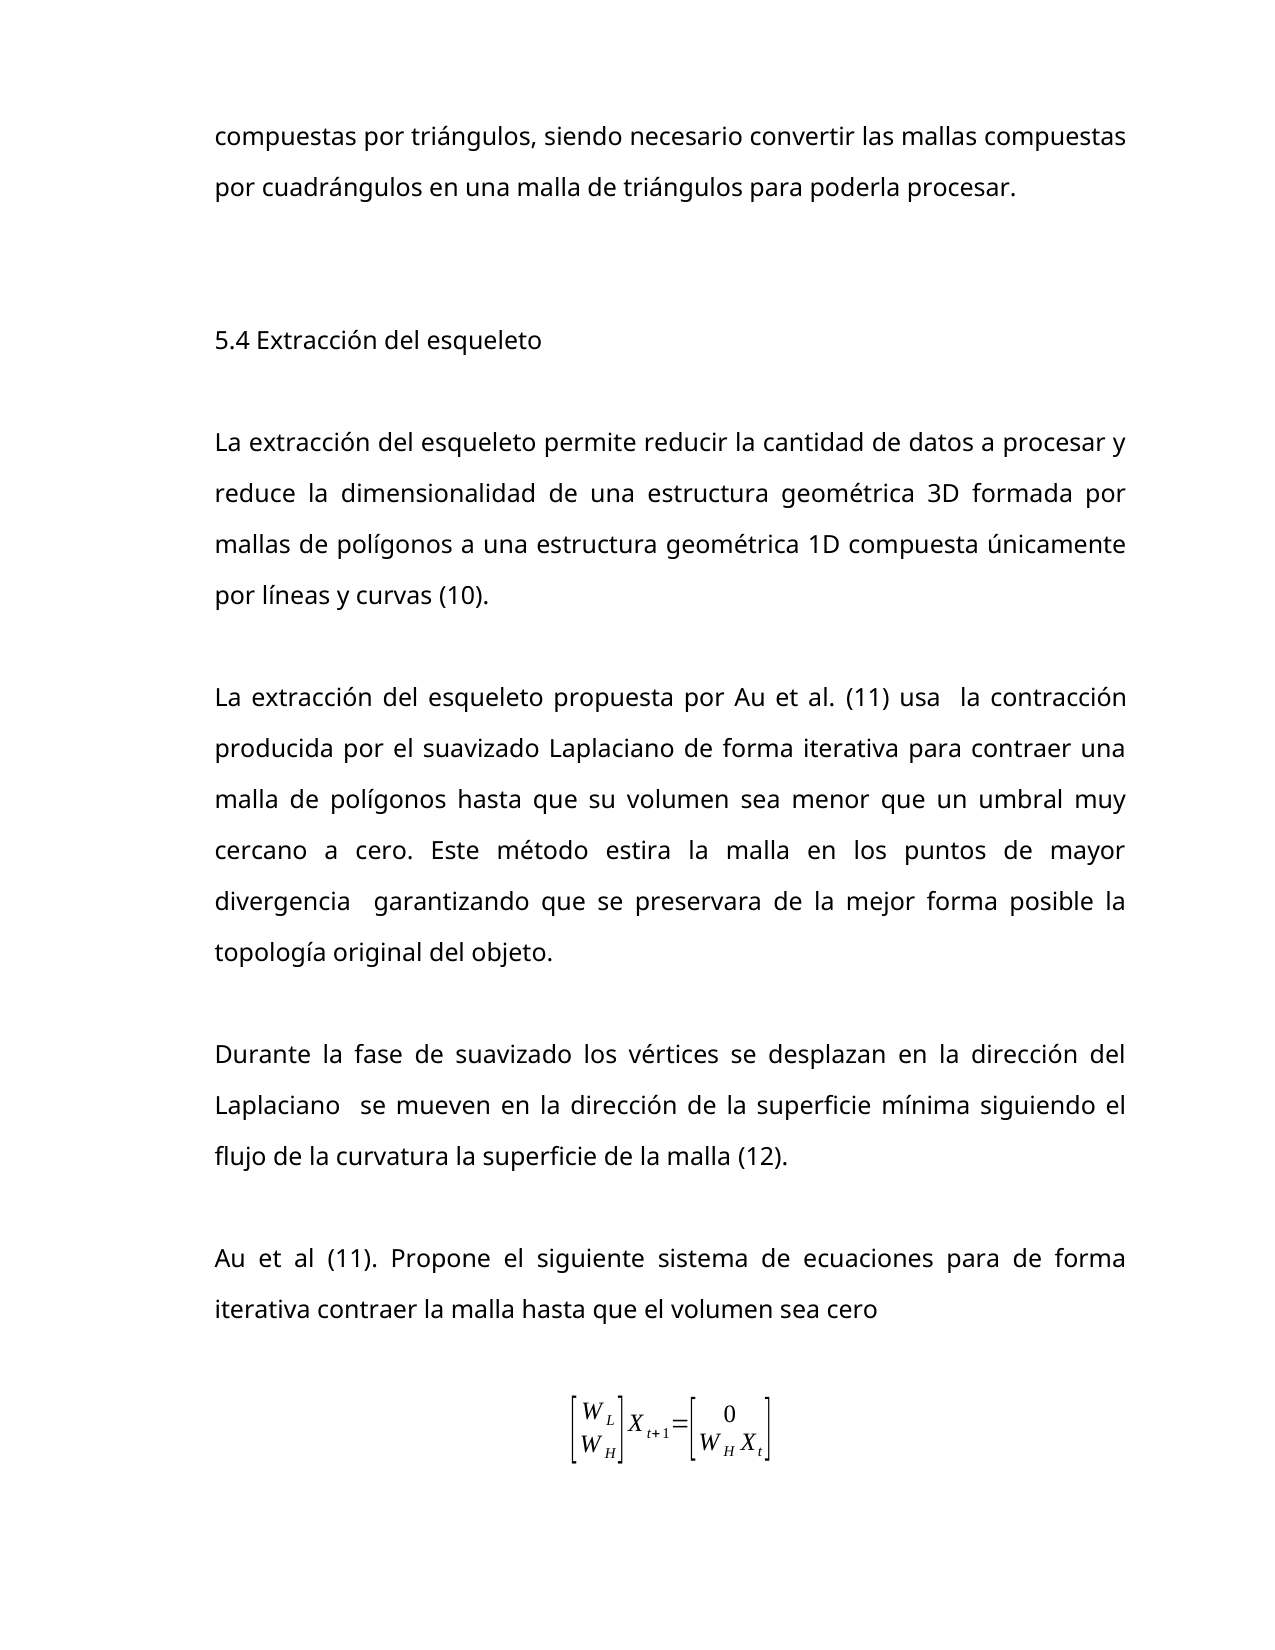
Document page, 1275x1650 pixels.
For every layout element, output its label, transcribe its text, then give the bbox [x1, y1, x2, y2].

text Durante la fase de suavizado los vértices se desplazan en la dirección del Laplaciano se mueven en la dirección de la superficie mínima siguiendo el flujo de la curvatura la superficie de la malla. [214, 1037, 1127, 1173]
text Au et al . Propone el siguiente sistema de ecuaciones para de forma iterativa contraer la malla hasta que el volumen sea cero [214, 1241, 1127, 1326]
text La extracción del esqueleto propuesta por Au et al. usa la contracción producida por el suavizado Laplaciano de forma iterativa para contraer una malla de polígonos hasta que su volumen sea menor que un umbral muy cercano a cero. Este método estira la malla en los puntos de mayor divergencia garantizando que se preservara de la mejor forma posible la topología original del objeto. [214, 679, 1127, 969]
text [214, 118, 1127, 203]
text 5.4 Extracción del esqueleto [214, 322, 1127, 356]
text La extracción del esqueleto permite reducir la cantidad de datos a procesar y reduce la dimensionalidad de una estructura geométrica 3D formada por mallas de polígonos a una estructura geométrica 1D compuesta únicamente por líneas y curvas . [214, 424, 1127, 612]
